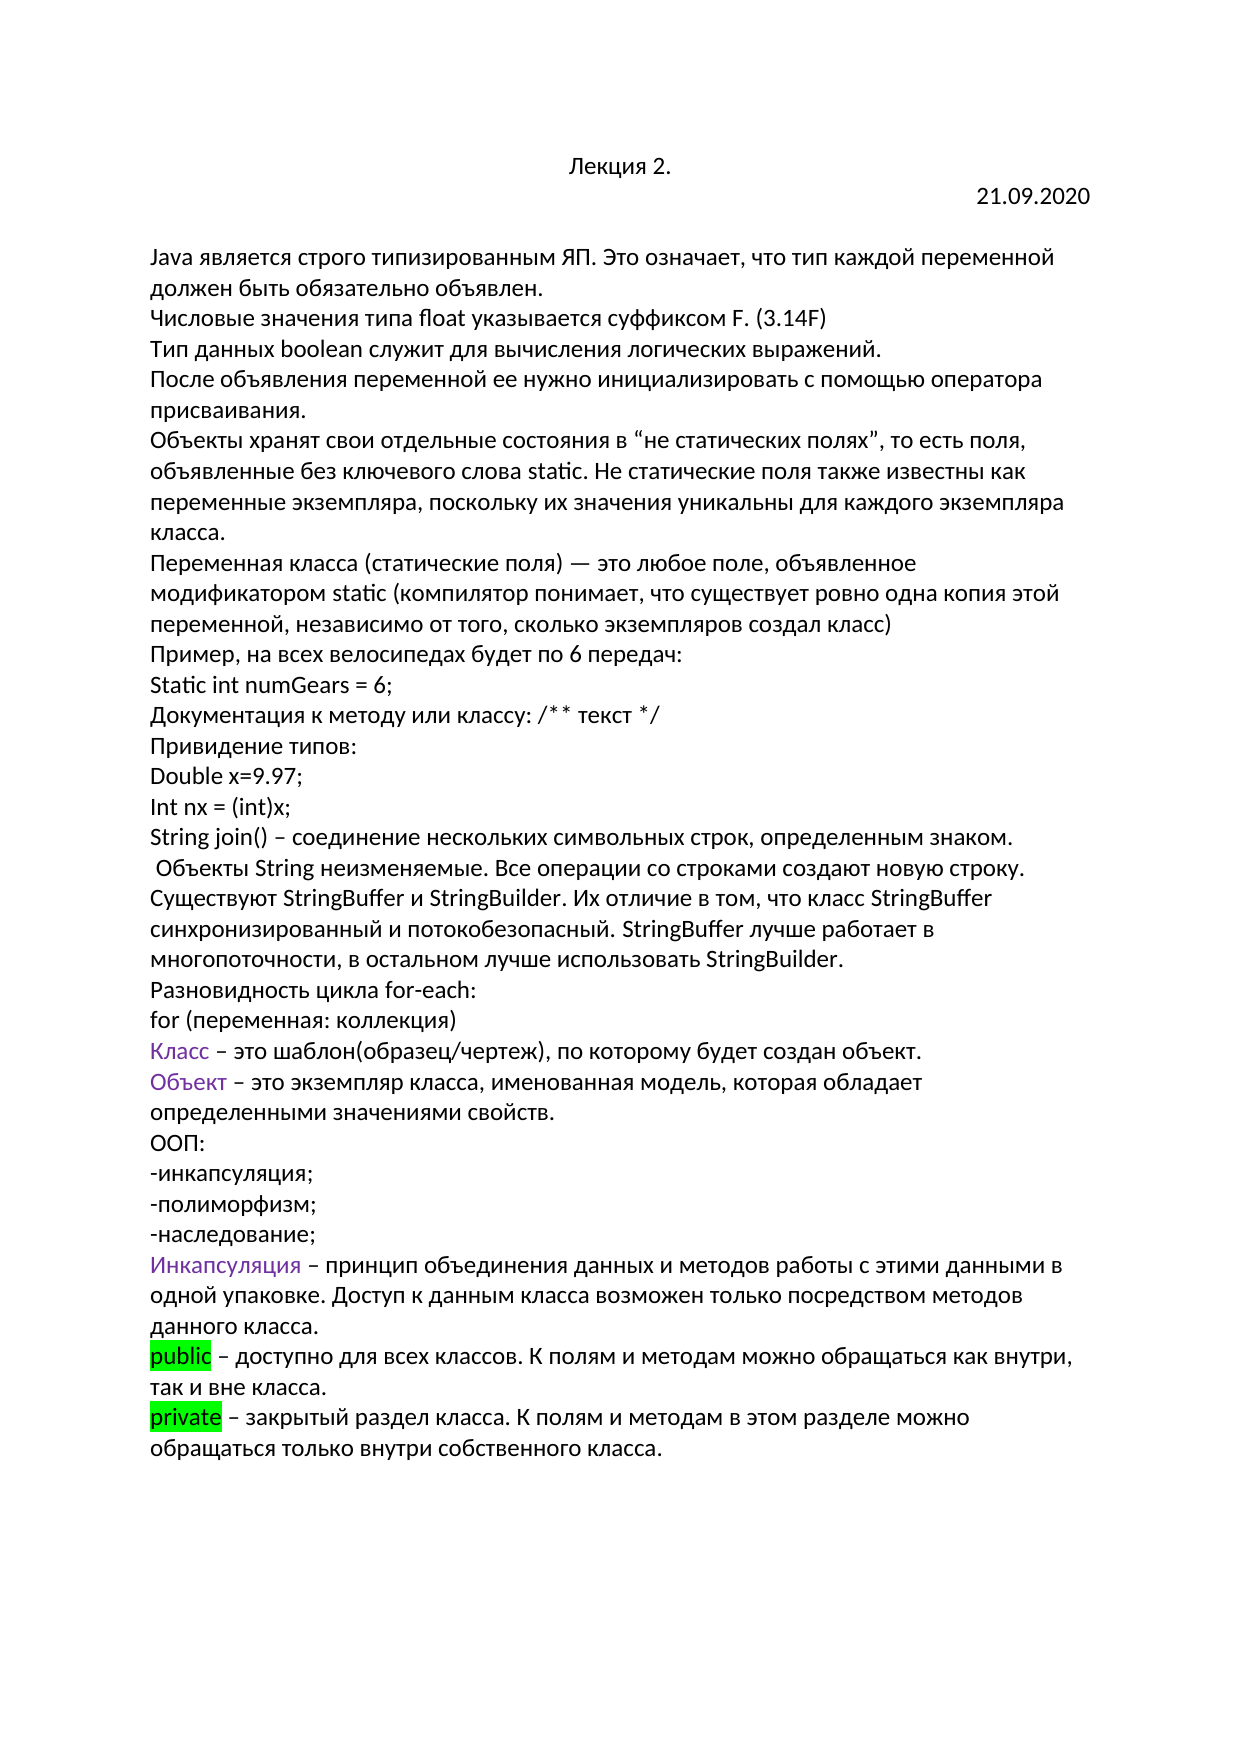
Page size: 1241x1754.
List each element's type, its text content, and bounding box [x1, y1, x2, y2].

text Static int numGears = 6; [150, 669, 1090, 699]
text -наследование; [150, 1218, 1090, 1249]
text String join() – соединение нескольких символьных строк, определенным знаком. [150, 821, 1090, 852]
text 21.09.2020 [150, 181, 1090, 211]
text -инкапсуляция; [150, 1157, 1090, 1188]
text Числовые значения типа float указывается суффиксом F. (3.14F) [150, 303, 1090, 333]
text Объект – это экземпляр класса, именованная модель, которая обладает определенными значениями свойств. [150, 1066, 1090, 1127]
text Тип данных boolean служит для вычисления логических выражений. [150, 333, 1090, 364]
text Int nx = (int)x; [150, 791, 1090, 821]
text Переменная класса (статические поля) — это любое поле, объявленное модификатором static (компилятор понимает, что существует ровно одна копия этой переменной, независимо от того, сколько экземпляров создал класс) [150, 547, 1090, 638]
text Double x=9.97; [150, 760, 1090, 791]
text public – доступно для всех классов. К полям и методам можно обращаться как внутри, так и вне класса. [150, 1340, 1090, 1401]
text private – закрытый раздел класса. К полям и методам в этом разделе можно обращаться только внутри собственного класса. [150, 1401, 1090, 1462]
text Объекты хранят свои отдельные состояния в “не статических полях”, то есть поля, объявленные без ключевого слова static. Не статические поля также известны как переменные экземпляра, поскольку их значения уникальны для каждого экземпляра класса. [150, 425, 1090, 547]
text for (переменная: коллекция) [150, 1004, 1090, 1035]
text Класс – это шаблон(образец/чертеж), по которому будет создан объект. [150, 1035, 1090, 1066]
text -полиморфизм; [150, 1188, 1090, 1218]
text После объявления переменной ее нужно инициализировать с помощью оператора присваивания. [150, 364, 1090, 425]
text Объекты String неизменяемые. Все операции со строками создают новую строку. Существуют StringBuffer и StringBuilder. Их отличие в том, что класс StringBuffer синхронизированный и потокобезопасный. StringBuffer лучше работает в многопоточности, в остальном лучше использовать StringBuilder. [150, 852, 1090, 974]
text Пример, на всех велосипедах будет по 6 передач: [150, 638, 1090, 669]
text Документация к методу или классу: /** текст */ [150, 699, 1090, 730]
text ООП: [150, 1127, 1090, 1157]
text Привидение типов: [150, 730, 1090, 760]
text Разновидность цикла for-each: [150, 974, 1090, 1004]
text Инкапсуляция – принцип объединения данных и методов работы с этими данными в одной упаковке. Доступ к данным класса возможен только посредством методов данного класса. [150, 1249, 1090, 1340]
text Лекция 2. [150, 150, 1090, 181]
text Java является строго типизированным ЯП. Это означает, что тип каждой переменной должен быть обязательно объявлен. [150, 242, 1090, 303]
